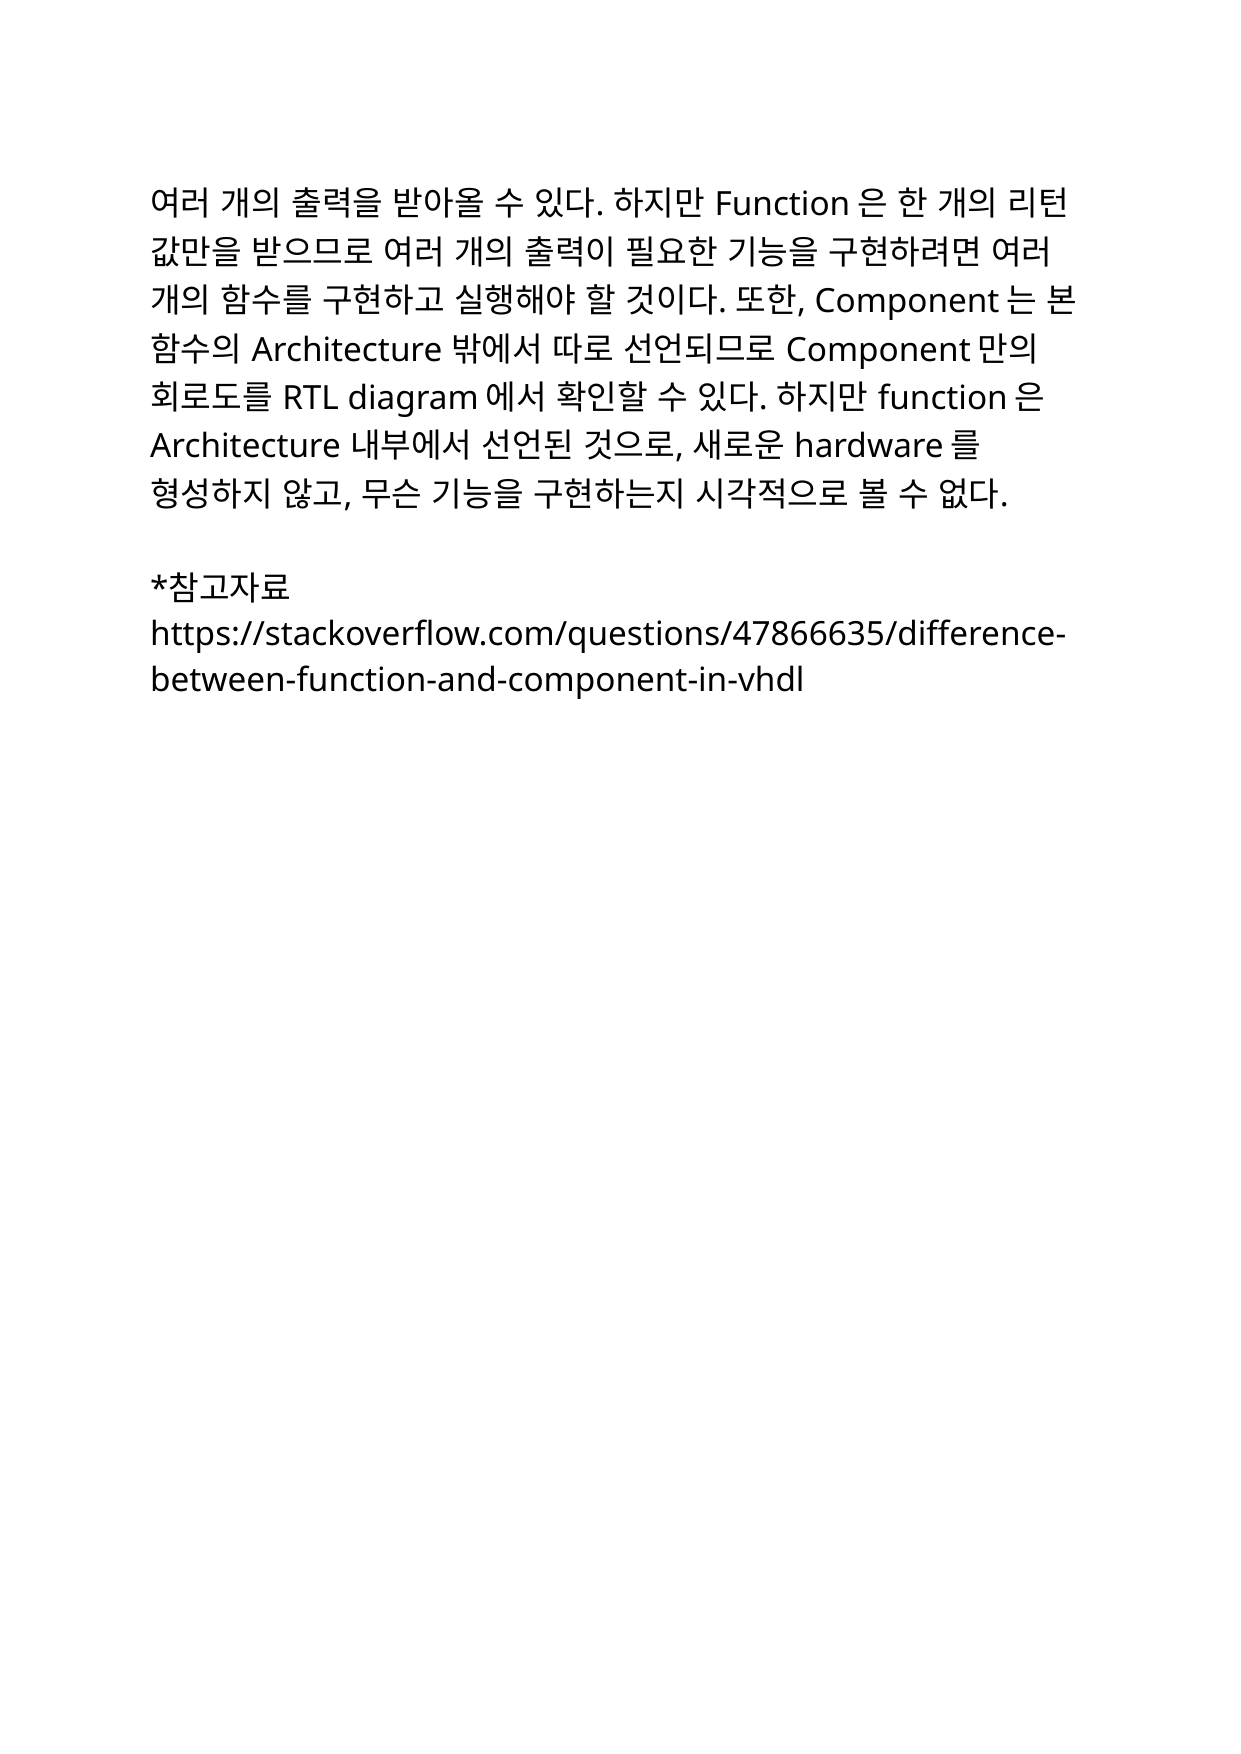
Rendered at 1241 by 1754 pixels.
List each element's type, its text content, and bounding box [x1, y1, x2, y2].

text *참고자료 [150, 561, 1090, 610]
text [150, 177, 1090, 516]
text https://stackoverflow.com/questions/47866635/difference-between-function-and-component-in-vhdl [150, 610, 1090, 701]
